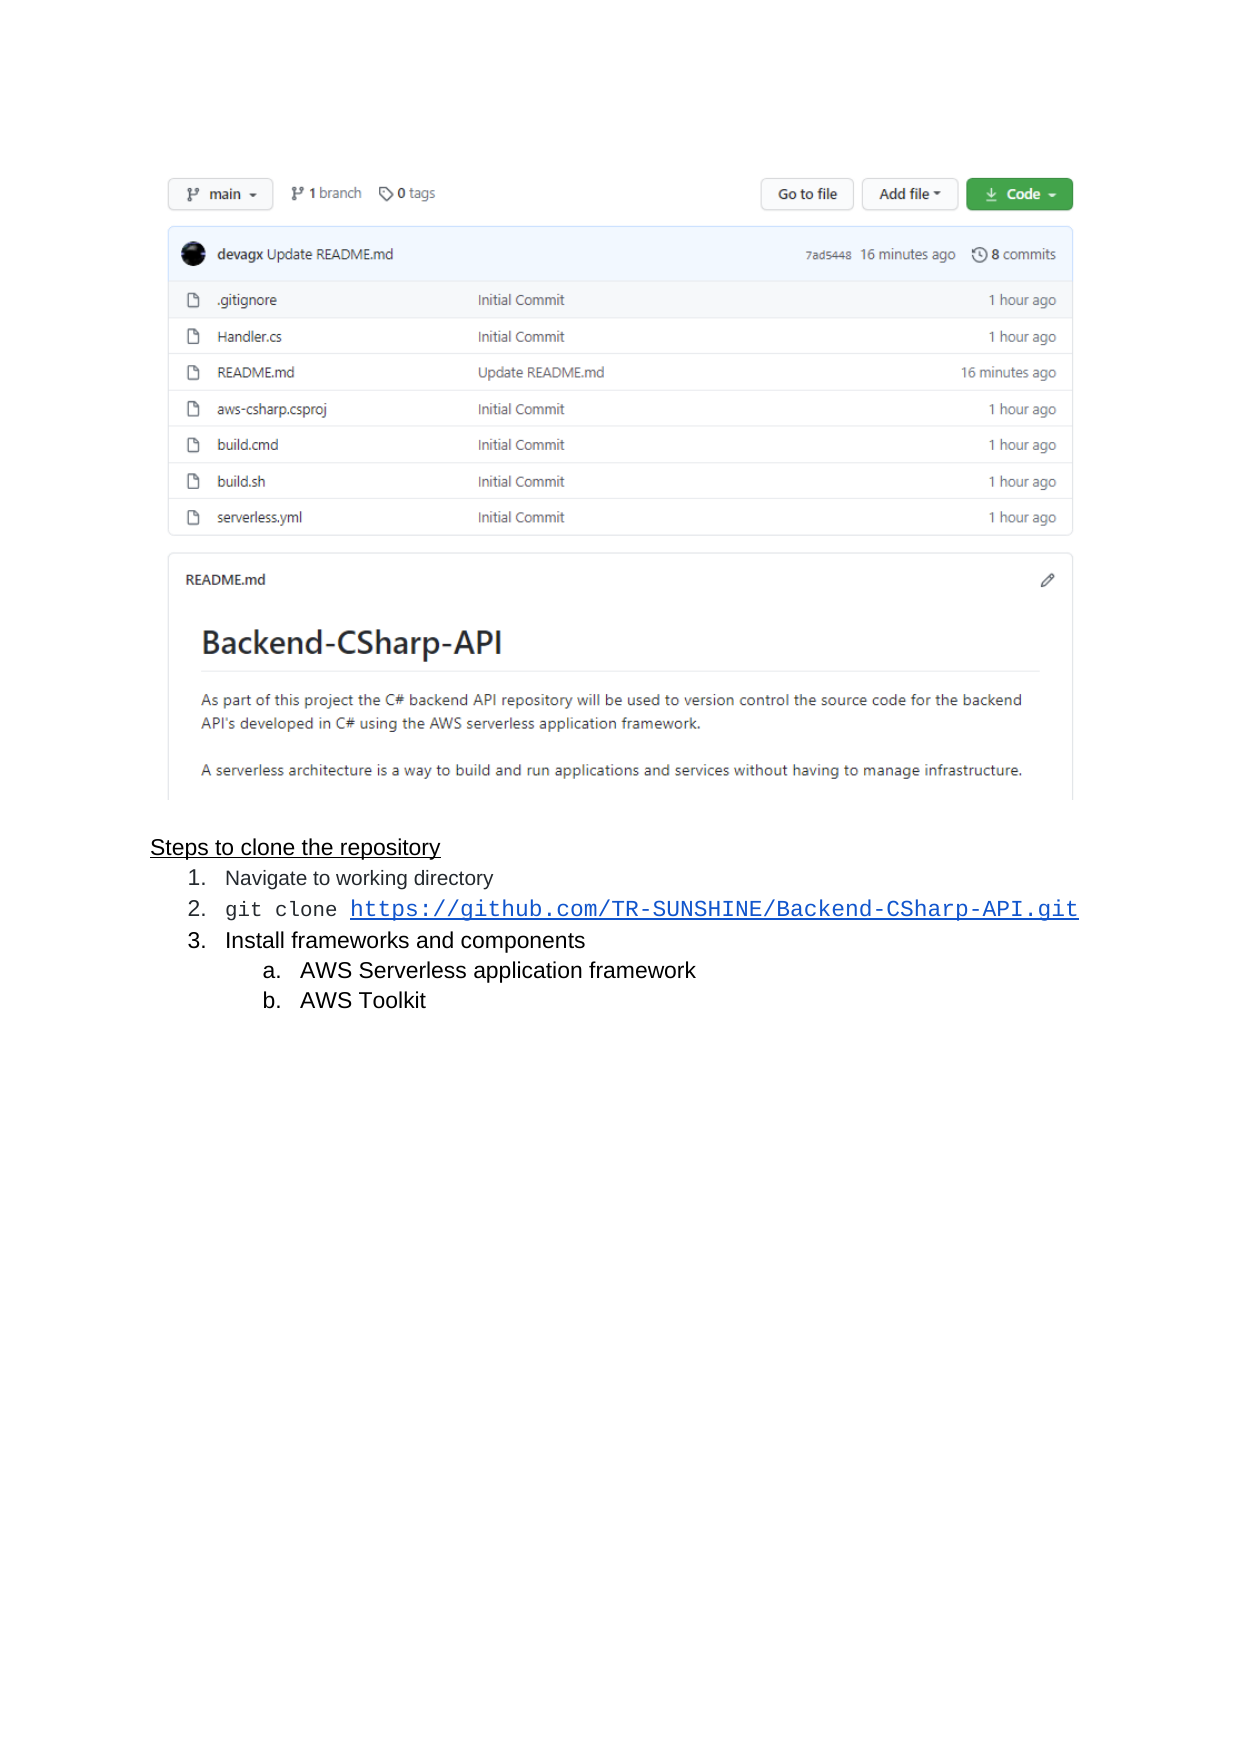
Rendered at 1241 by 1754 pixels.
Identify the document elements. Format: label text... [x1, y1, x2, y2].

list AWS Toolkit [262, 987, 1090, 1014]
picture [150, 150, 1091, 800]
list git clone https://github.com/TR-SUNSHINE/Backend-CSharp-API.git [187, 894, 1090, 923]
text Steps to clone the repository [150, 834, 1090, 860]
list Install frameworks and components [187, 927, 1090, 953]
list AWS Serverless application framework [262, 957, 1090, 983]
list Navigate to working directory [187, 864, 1090, 891]
